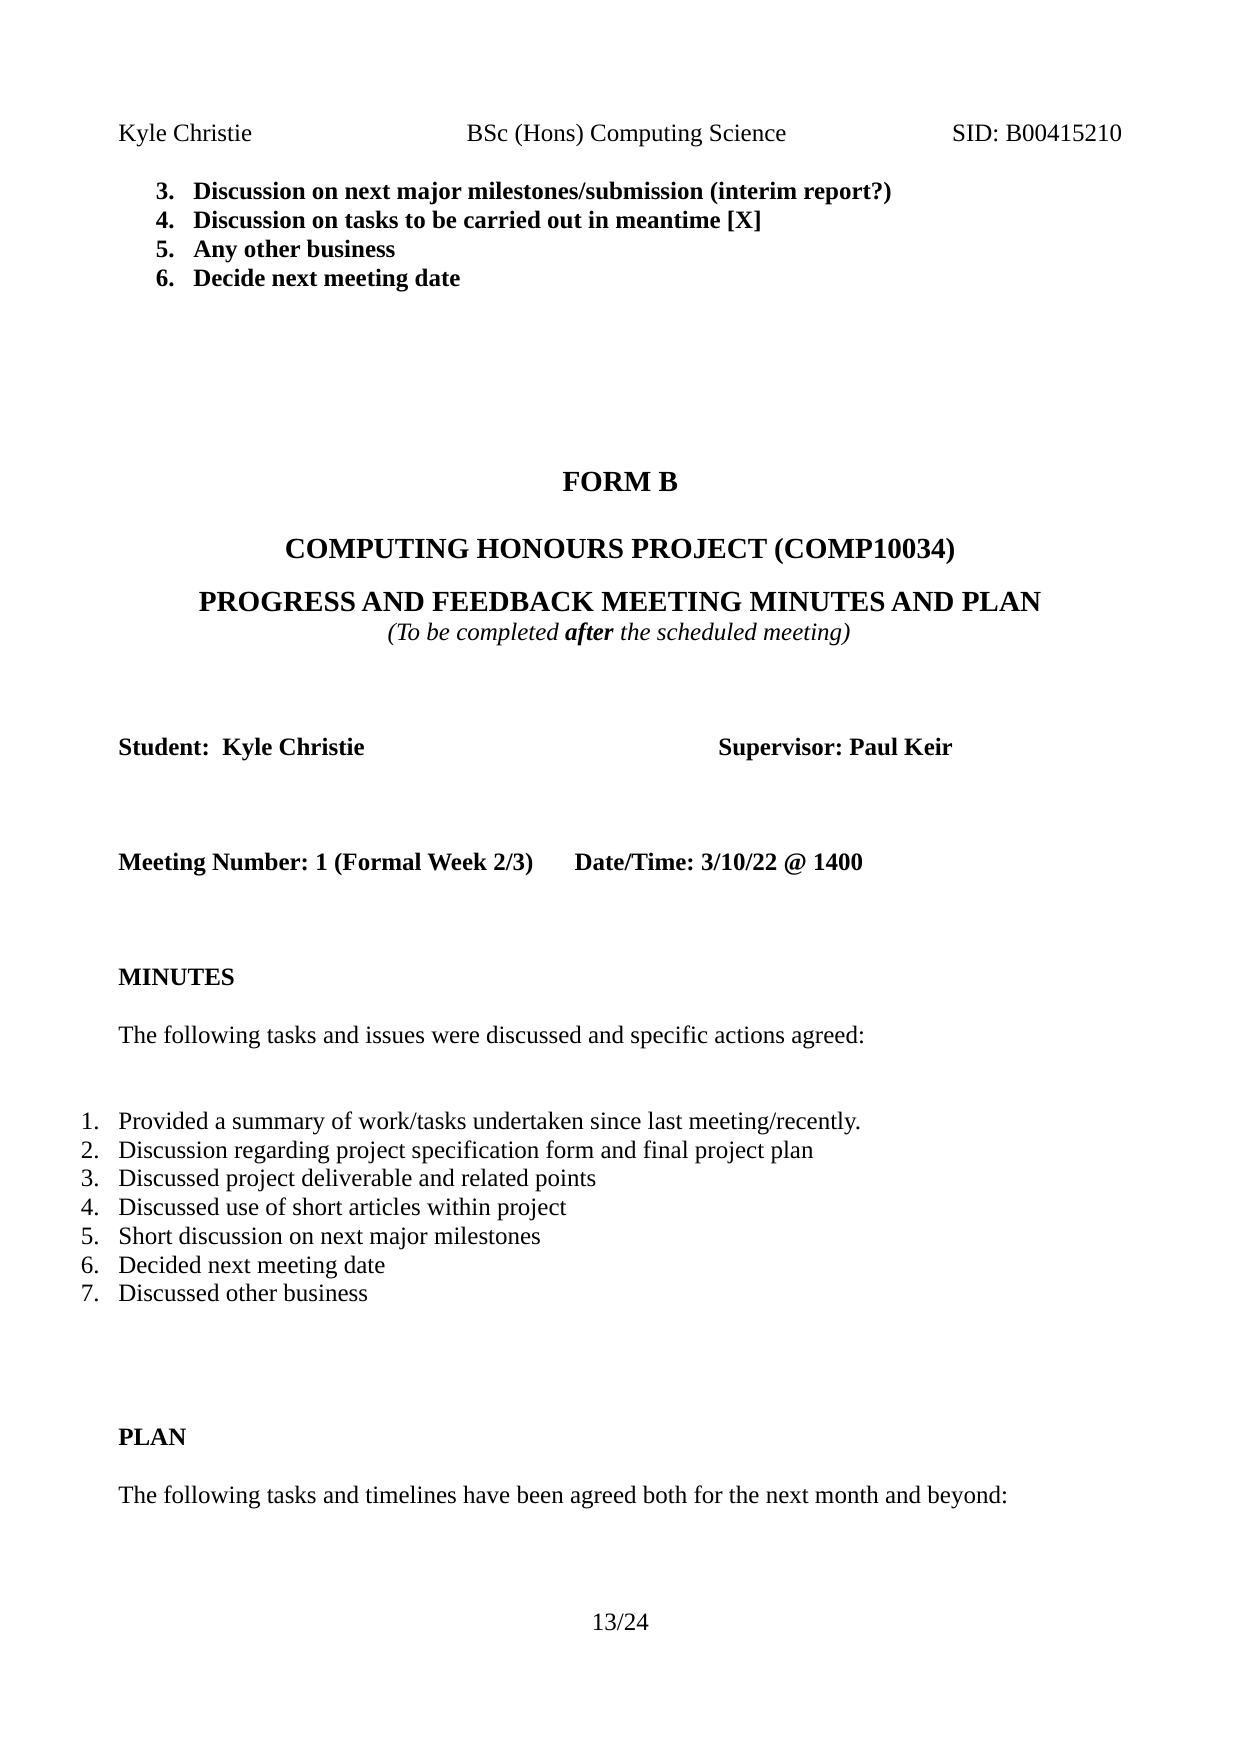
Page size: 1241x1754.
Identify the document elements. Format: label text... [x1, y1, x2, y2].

list Discussed use of short articles within project [81, 1192, 1122, 1221]
text The following tasks and timelines have been agreed both for the next month and beyond: [118, 1480, 1122, 1508]
text (To be completed after the scheduled meeting) [118, 617, 1122, 646]
text The following tasks and issues were discussed and specific actions agreed: [118, 1020, 1122, 1048]
list Short discussion on next major milestones [81, 1221, 1122, 1250]
list Provided a summary of work/tasks undertaken since last meeting/recently. [81, 1106, 1122, 1135]
text COMPUTING HONOURS PROJECT (COMP10034) [118, 531, 1122, 564]
text Meeting Number: 1 (Formal Week 2/3) Date/Time: 3/10/22 @ 1400 [118, 847, 1122, 876]
text PROGRESS AND FEEDBACK MEETING MINUTES AND PLAN [118, 584, 1122, 617]
list Discussed other business [81, 1278, 1122, 1307]
text FORM B [118, 464, 1122, 497]
text MINUTES [118, 962, 1122, 991]
list Decided next meeting date [81, 1250, 1122, 1278]
list Discussion on next major milestones/submission (interim report?) [156, 176, 1122, 205]
list Discussion regarding project specification form and final project plan [81, 1135, 1122, 1163]
list Any other business [156, 234, 1122, 263]
list Discussed project deliverable and related points [81, 1163, 1122, 1192]
list Discussion on tasks to be carried out in meantime [X] [156, 205, 1122, 234]
text Student: Kyle Christie Supervisor: Paul Keir [118, 732, 1122, 761]
text PLAN [118, 1422, 1122, 1451]
list Decide next meeting date [156, 263, 1122, 291]
